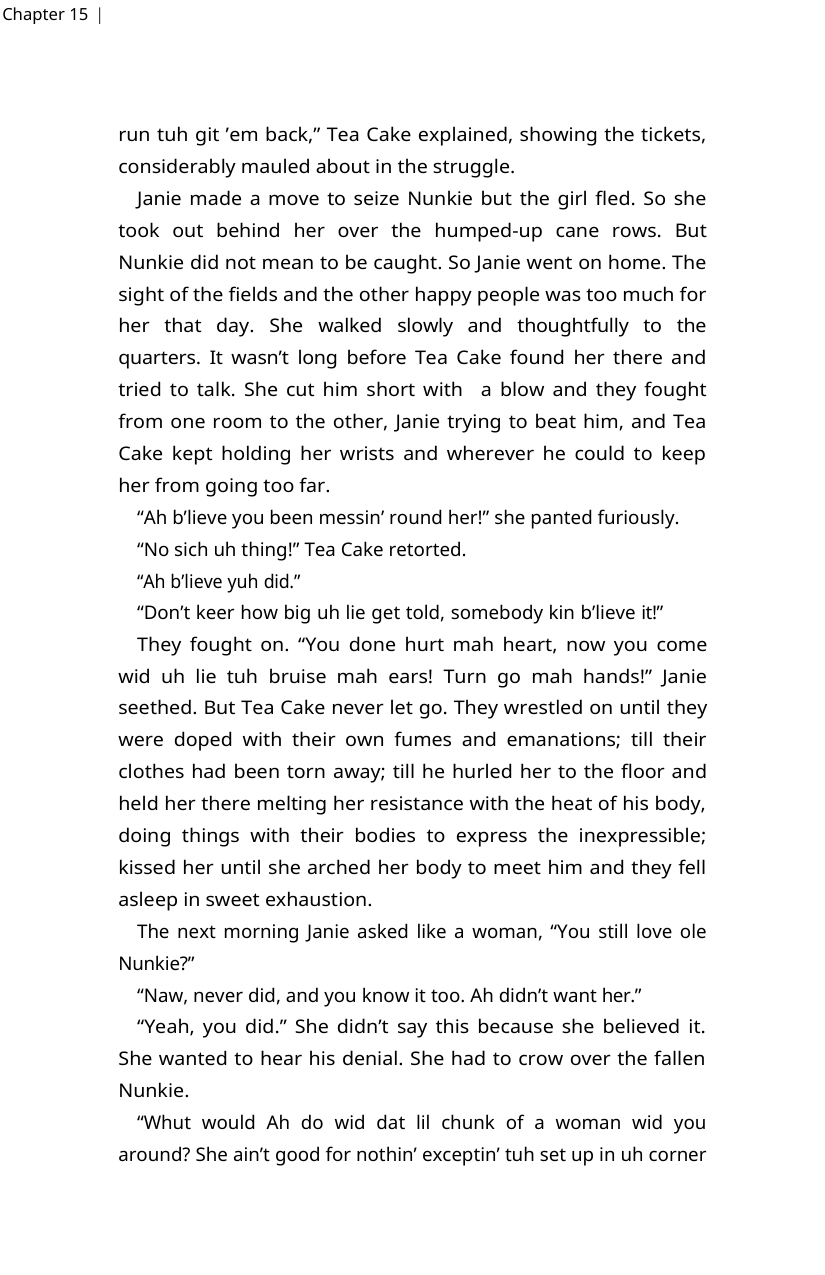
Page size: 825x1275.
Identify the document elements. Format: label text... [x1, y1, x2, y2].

text They fought on. “You done hurt mah heart, now you come wid uh lie tuh bruise mah ears! Turn go mah hands!” Janie seethed. But Tea Cake never let go. They wrestled on until they were doped with their own fumes and emanations; till their clothes had been torn away; till he hurled her to the floor and held her there melting her resistance with the heat of his body, doing things with their bodies to express the inexpressible; kissed her until she arched her body to meet him and they fell asleep in sweet exhaustion. [118, 631, 707, 912]
text Janie made a move to seize Nunkie but the girl fled. So she took out behind her over the humped-up cane rows. But Nunkie did not mean to be caught. So Janie went on home. The sight of the fields and the other happy people was too much for her that day. She walked slowly and thoughtfully to the quarters. It wasn’t long before Tea Cake found her there and tried to talk. She cut him short with a blow and they fought from one room to the other, Janie trying to beat him, and Tea Cake kept holding her wrists and wherever he could to keep her from going too far. [118, 185, 707, 498]
text “Yeah, you did.” She didn’t say this because she believed it. She wanted to hear his denial. She had to crow over the fallen Nunkie. [118, 1013, 707, 1103]
text “Ah b’lieve you been messin’ round her!” she panted furiously. “No sich uh thing!” Tea Cake retorted. [137, 504, 696, 562]
text “Ah b’lieve yuh did.” [137, 568, 719, 594]
text “Don’t keer how big uh lie get told, somebody kin b’lieve it!” [137, 600, 719, 625]
text The next morning Janie asked like a woman, “You still love ole Nunkie?” [118, 918, 707, 976]
text “Naw, never did, and you know it too. Ah didn’t want her.” [137, 982, 719, 1008]
text run tuh git ’em back,” Tea Cake explained, showing the tickets, considerably mauled about in the struggle. [118, 122, 707, 179]
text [118, 1109, 707, 1167]
